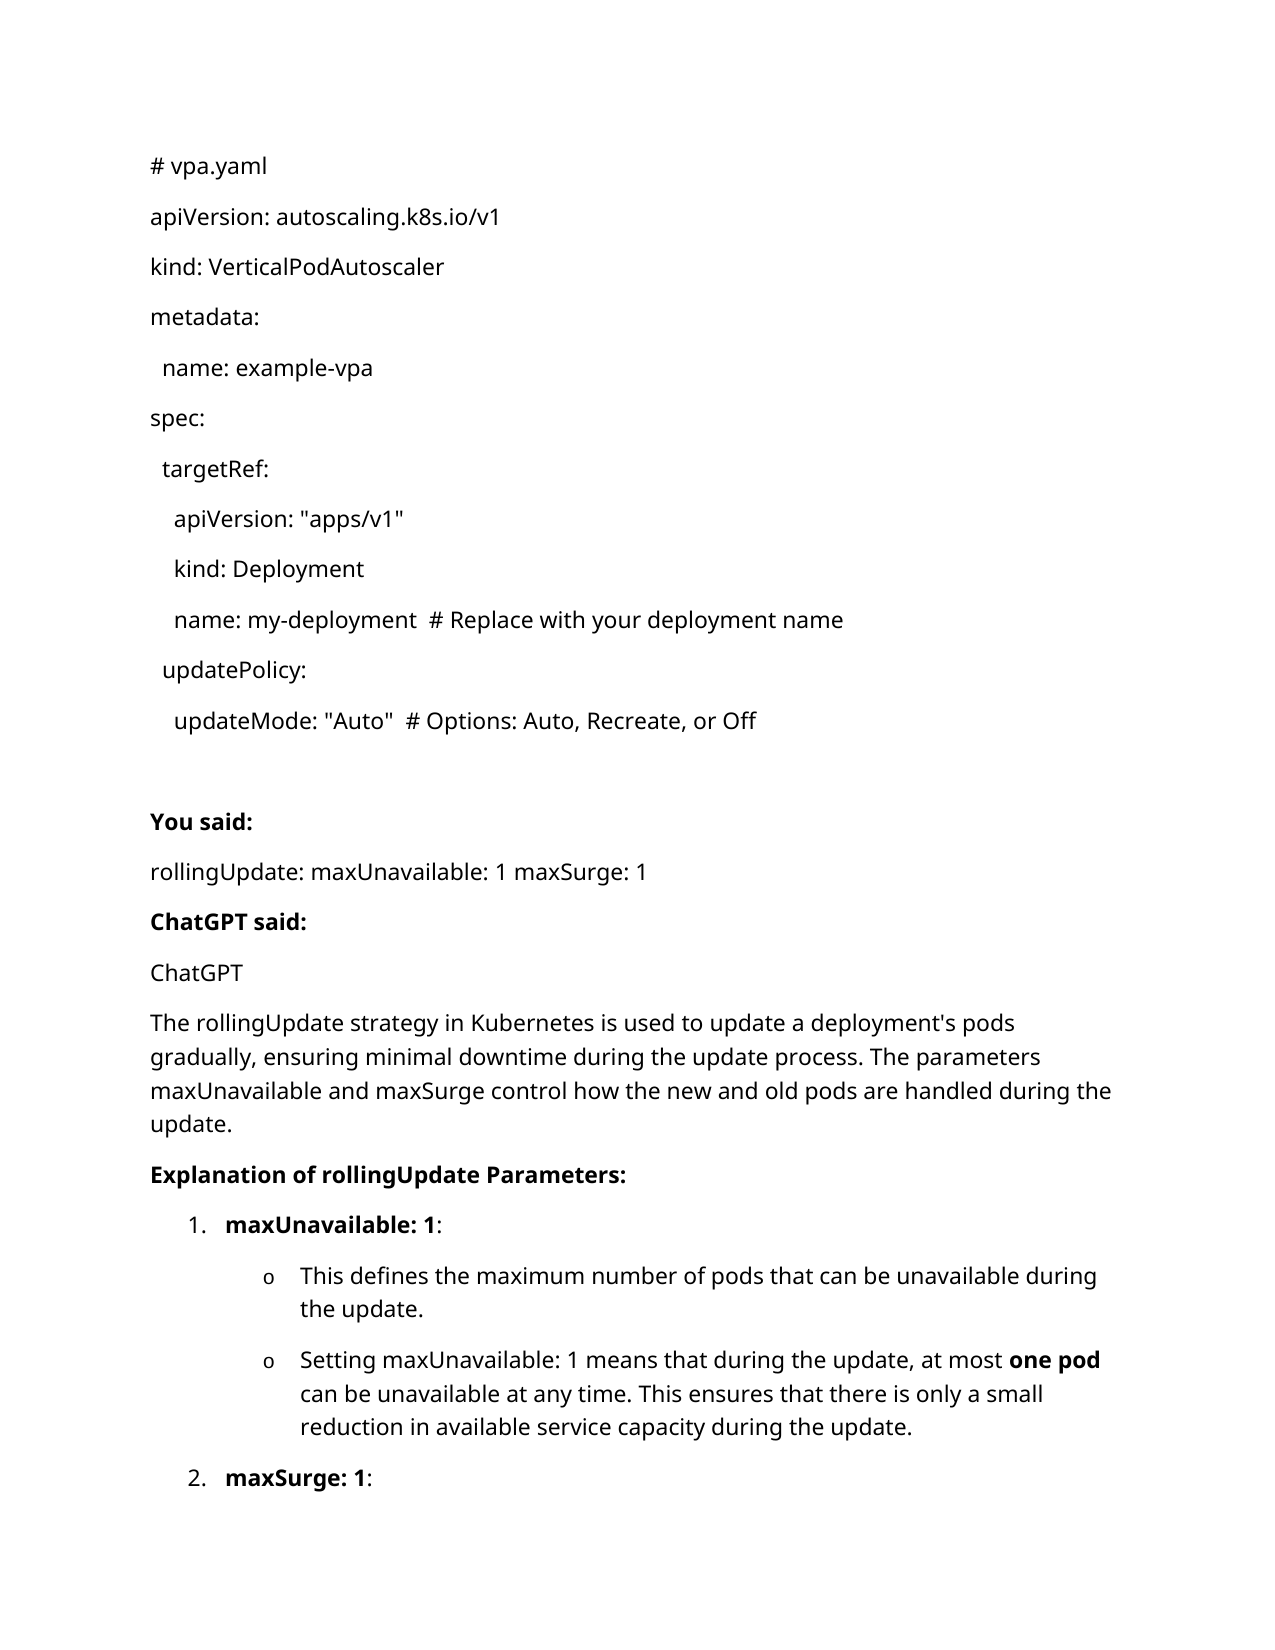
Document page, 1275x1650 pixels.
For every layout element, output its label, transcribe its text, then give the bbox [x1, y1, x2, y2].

text updateMode: "Auto" # Options: Auto, Recreate, or Off [150, 704, 1125, 736]
text You said: [150, 805, 1125, 837]
text name: my-deployment # Replace with your deployment name [150, 604, 1125, 635]
text ChatGPT said: [150, 906, 1125, 937]
text updatePolicy: [150, 654, 1125, 685]
text apiVersion: "apps/v1" [150, 503, 1125, 534]
text kind: Deployment [150, 553, 1125, 584]
list Setting maxUnavailable: 1 means that during the update, at most one pod can be unavailable at any time. This ensures that there is only a small reduction in available service capacity during the update. [262, 1344, 1125, 1442]
text name: example-vpa [150, 352, 1125, 383]
text spec: [150, 402, 1125, 433]
list maxUnavailable: 1: [187, 1209, 1125, 1240]
list This defines the maximum number of pods that can be unavailable during the update. [262, 1259, 1125, 1324]
text ChatGPT [150, 957, 1125, 988]
text metadata: [150, 301, 1125, 332]
text kind: VerticalPodAutoscaler [150, 251, 1125, 282]
text apiVersion: autoscaling.k8s.io/v1 [150, 200, 1125, 232]
text rollingUpdate: maxUnavailable: 1 maxSurge: 1 [150, 856, 1125, 887]
text # vpa.yaml [150, 150, 1125, 181]
list maxSurge: 1: [187, 1462, 1125, 1493]
text The rollingUpdate strategy in Kubernetes is used to update a deployment's pods gradually, ensuring minimal downtime during the update process. The parameters maxUnavailable and maxSurge control how the new and old pods are handled during the update. [150, 1007, 1125, 1139]
text targetRef: [150, 452, 1125, 484]
text Explanation of rollingUpdate Parameters: [150, 1159, 1125, 1190]
